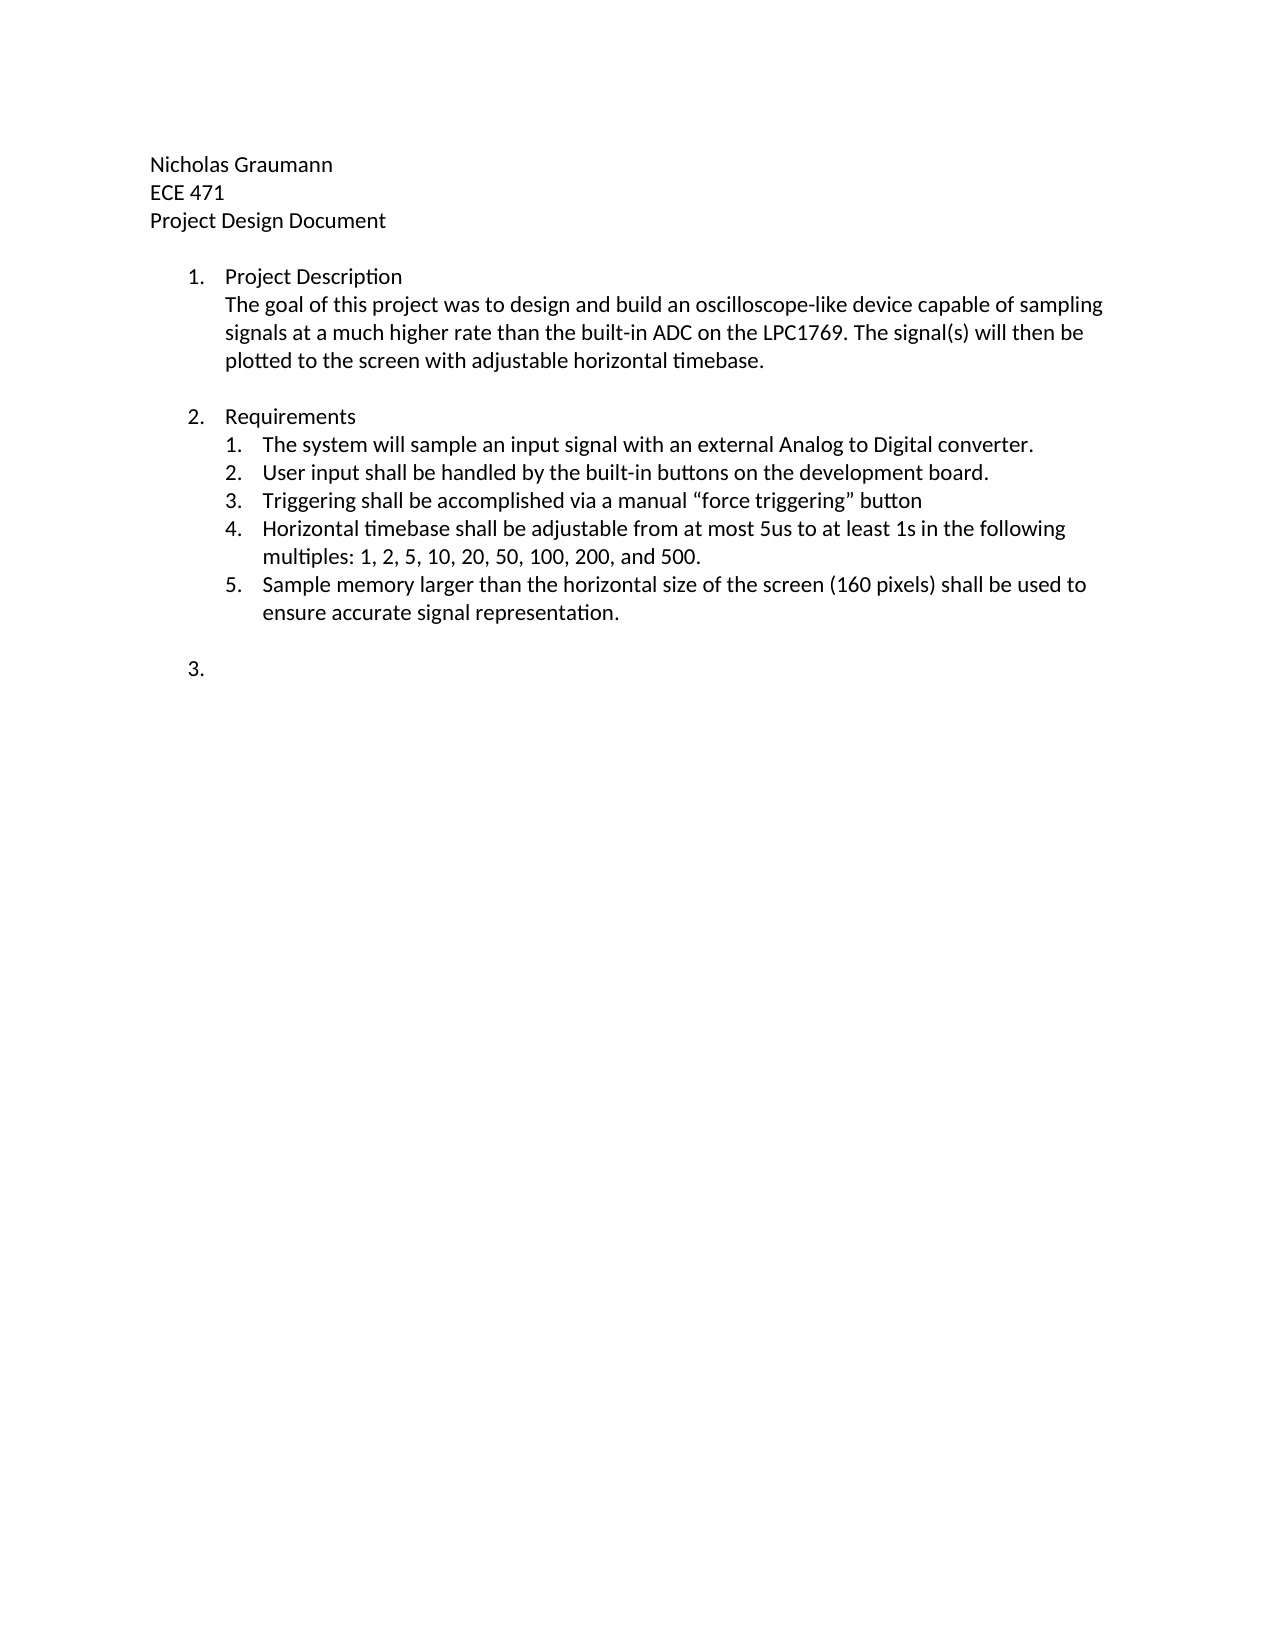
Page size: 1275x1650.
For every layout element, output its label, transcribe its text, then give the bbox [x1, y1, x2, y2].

list Triggering shall be accomplished via a manual “force triggering” button [225, 486, 1125, 514]
text ECE 471 [150, 178, 1125, 206]
list Project Description [187, 262, 1125, 290]
text Nicholas Graumann [150, 150, 1125, 178]
list User input shall be handled by the built-in buttons on the development board. [225, 458, 1125, 486]
text Project Design Document [150, 206, 1125, 234]
list The system will sample an input signal with an external Analog to Digital converter. [225, 430, 1125, 458]
text The goal of this project was to design and build an oscilloscope-like device capable of sampling signals at a much higher rate than the built-in ADC on the LPC1769. The signal(s) will then be plotted to the screen with adjustable horizontal timebase. [225, 290, 1125, 374]
list Requirements [187, 402, 1125, 430]
list Sample memory larger than the horizontal size of the screen (160 pixels) shall be used to ensure accurate signal representation. [225, 570, 1125, 626]
list Horizontal timebase shall be adjustable from at most 5us to at least 1s in the following multiples: 1, 2, 5, 10, 20, 50, 100, 200, and 500. [225, 514, 1125, 570]
